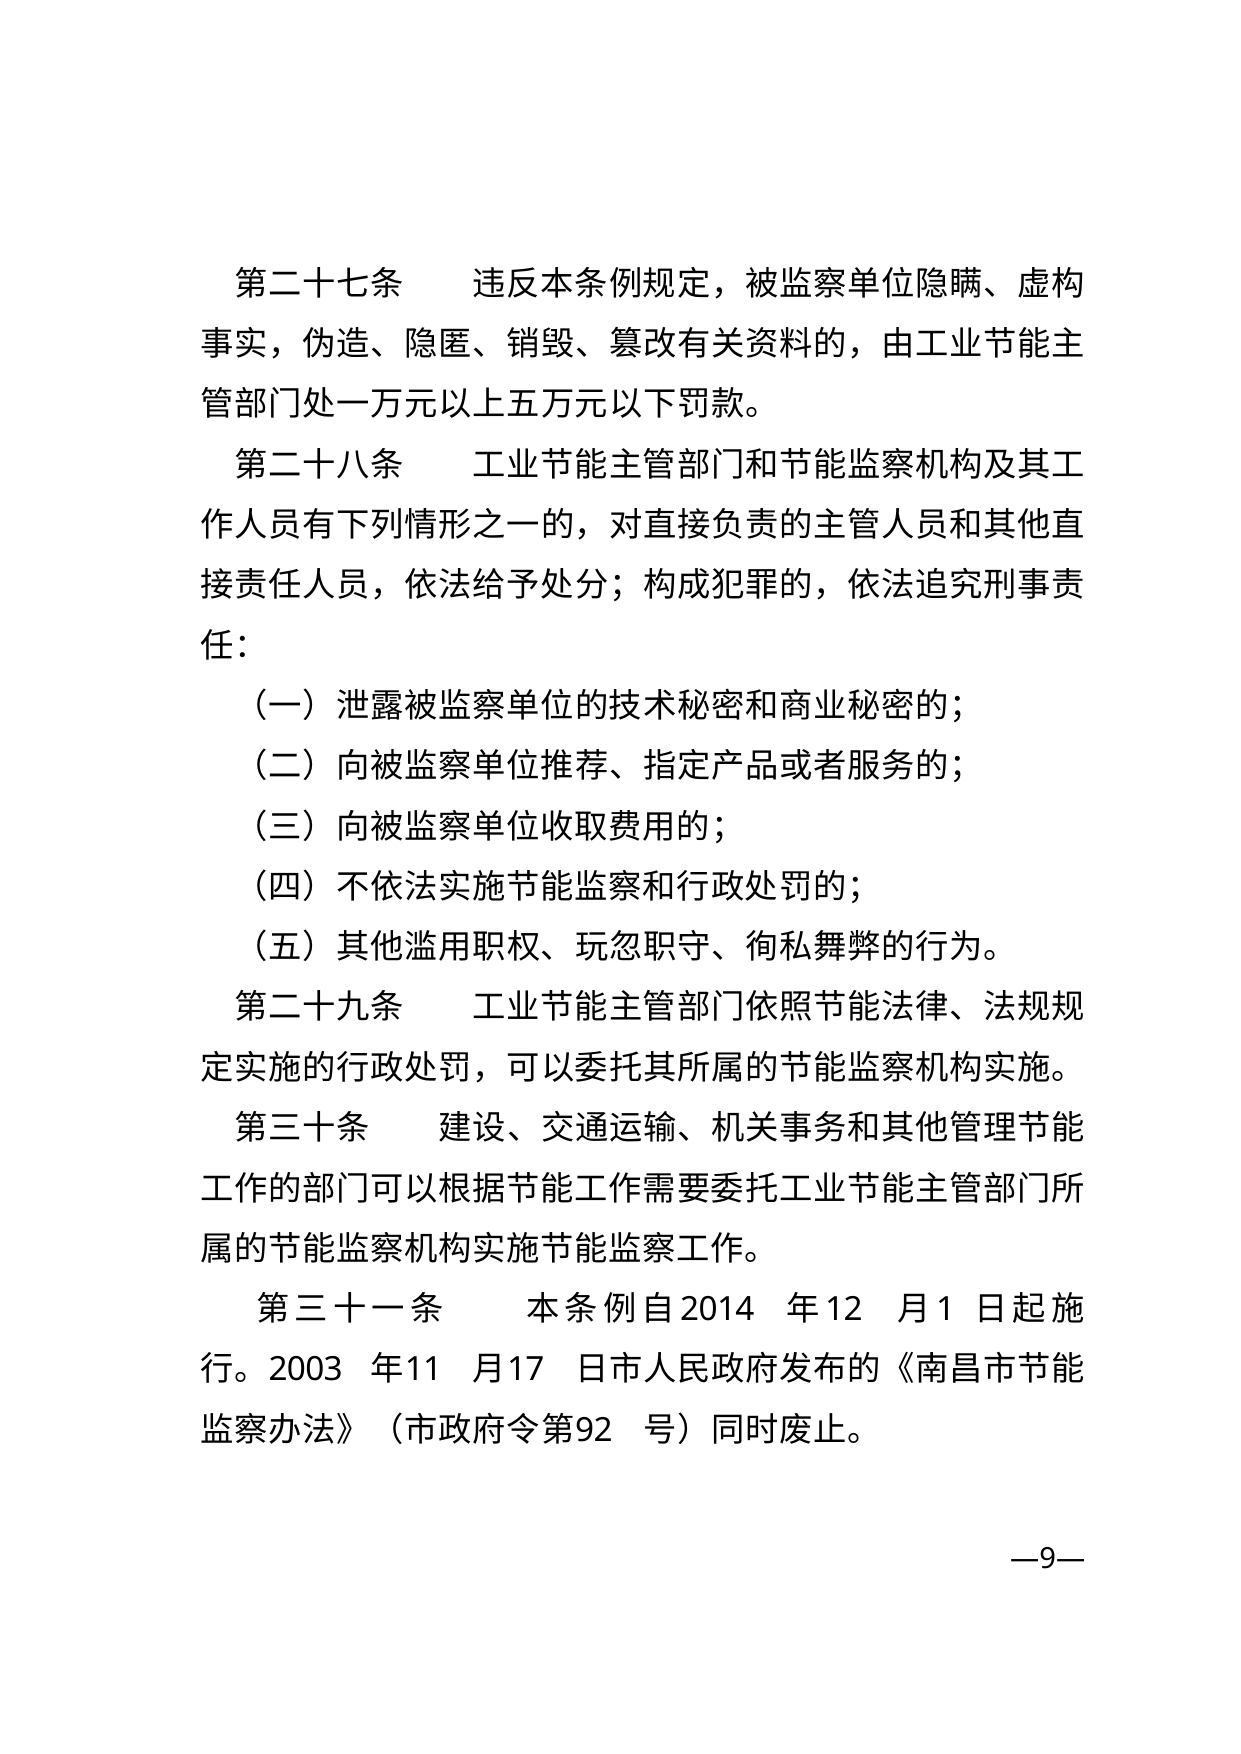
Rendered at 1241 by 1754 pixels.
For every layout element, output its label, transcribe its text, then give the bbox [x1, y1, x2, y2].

text （一）泄露被监察单位的技术秘密和商业秘密的； [166, 667, 1086, 727]
text 第二十八条 工业节能主管部门和节能监察机构及其工作人员有下列情形之一的，对直接负责的主管人员和其他直接责任人员，依法给予处分；构成犯罪的，依法追究刑事责任： [166, 425, 1086, 667]
text （五）其他滥用职权、玩忽职守、徇私舞弊的行为。 [166, 908, 1086, 968]
text 第三十条 建设、交通运输、机关事务和其他管理节能工作的部门可以根据节能工作需要委托工业节能主管部门所属的节能监察机构实施节能监察工作。 [166, 1089, 1086, 1270]
text （二）向被监察单位推荐、指定产品或者服务的； [166, 727, 1086, 787]
text 第二十九条 工业节能主管部门依照节能法律、法规规定实施的行政处罚，可以委托其所属的节能监察机构实施。 [166, 968, 1086, 1089]
text （四）不依法实施节能监察和行政处罚的； [166, 848, 1086, 908]
text 第二十七条 违反本条例规定，被监察单位隐瞒、虚构事实，伪造、隐匿、销毁、篡改有关资料的，由工业节能主管部门处一万元以上五万元以下罚款。 [166, 244, 1086, 425]
text 第三十一条 本条例自2014年12月1日起施行。2003年11月17日市人民政府发布的《南昌市节能监察办法》（市政府令第92号）同时废止。 [166, 1270, 1086, 1451]
text （三）向被监察单位收取费用的； [166, 787, 1086, 848]
